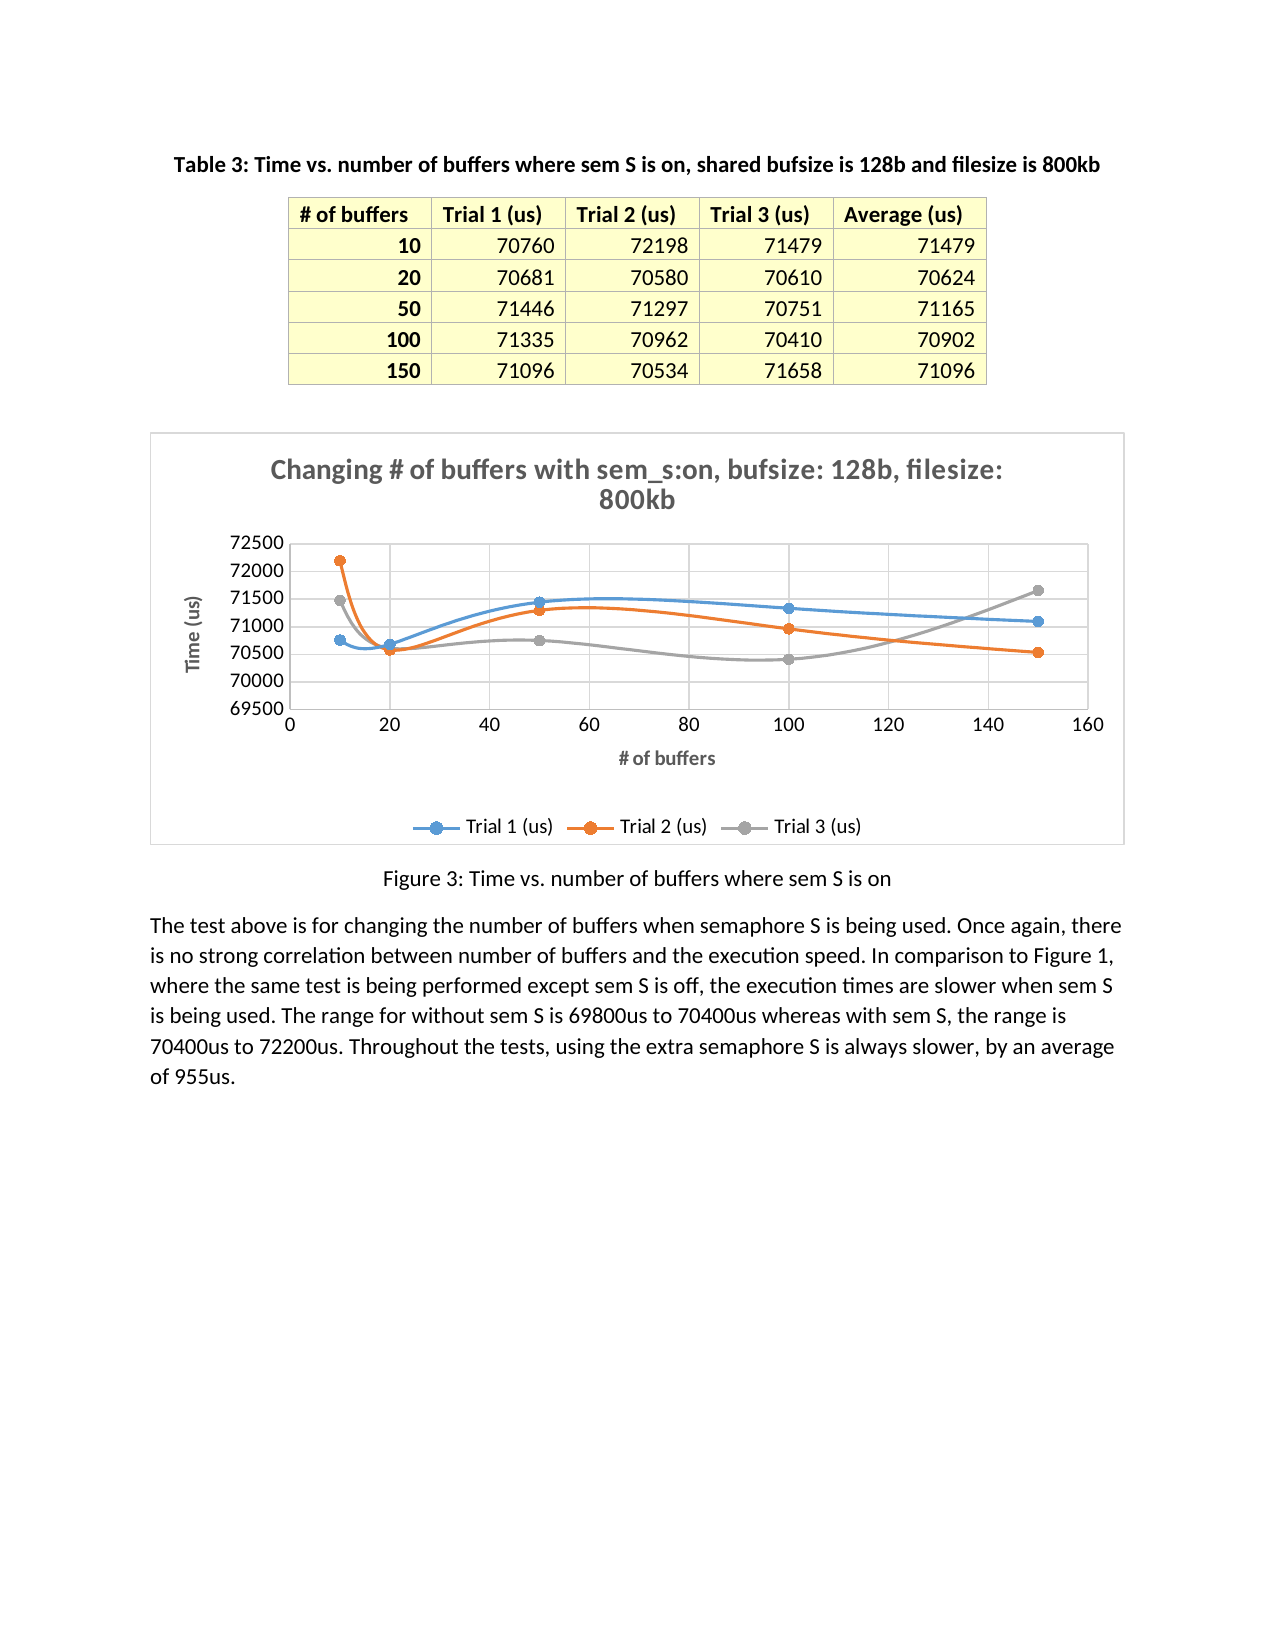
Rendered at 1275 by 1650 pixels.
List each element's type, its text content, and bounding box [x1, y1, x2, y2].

table_cell 70902 [834, 323, 986, 353]
table_cell 70681 [432, 260, 565, 291]
table_cell 71658 [700, 354, 833, 384]
table_header Trial 1 (us) [432, 198, 565, 228]
table_cell 20 [289, 260, 431, 291]
table_cell 71335 [432, 323, 565, 353]
table_cell 72198 [566, 229, 699, 259]
table_cell 150 [289, 354, 431, 384]
table_cell 71479 [700, 229, 833, 259]
table_cell 70410 [700, 323, 833, 353]
text Figure 3: Time vs. number of buffers where sem S is on [150, 864, 1125, 892]
text The test above is for changing the number of buffers when semaphore S is being used. Once again, there is no strong correlation between number of buffers and the execution speed. In comparison to Figure 1, where the same test is being performed except sem S is off, the execution times are slower when sem S is being used. The range for without sem S is 69800us to 70400us whereas with sem S, the range is 70400us to 72200us. Throughout the tests, using the extra semaphore S is always slower, by an average of 955us. [150, 911, 1125, 1090]
table_cell 70610 [700, 260, 833, 291]
table_cell 70624 [834, 260, 986, 291]
table_cell 71096 [834, 354, 986, 384]
table_cell 50 [289, 292, 431, 322]
table_cell 71479 [834, 229, 986, 259]
table_cell 100 [289, 323, 431, 353]
table_cell 10 [289, 229, 431, 259]
table_cell 70751 [700, 292, 833, 322]
table_cell 70760 [432, 229, 565, 259]
table_header Trial 3 (us) [700, 198, 833, 228]
table_cell 71165 [834, 292, 986, 322]
table_cell 70580 [566, 260, 699, 291]
table_cell 70962 [566, 323, 699, 353]
table_cell 71297 [566, 292, 699, 322]
table_header Trial 2 (us) [566, 198, 699, 228]
text Table 3: Time vs. number of buffers where sem S is on, shared bufsize is 128b and filesize is 800kb [150, 150, 1125, 178]
table_header # of buffers [289, 198, 431, 228]
table_cell 70534 [566, 354, 699, 384]
table_cell 71096 [432, 354, 565, 384]
table_header Average (us) [834, 198, 986, 228]
table_cell 71446 [432, 292, 565, 322]
